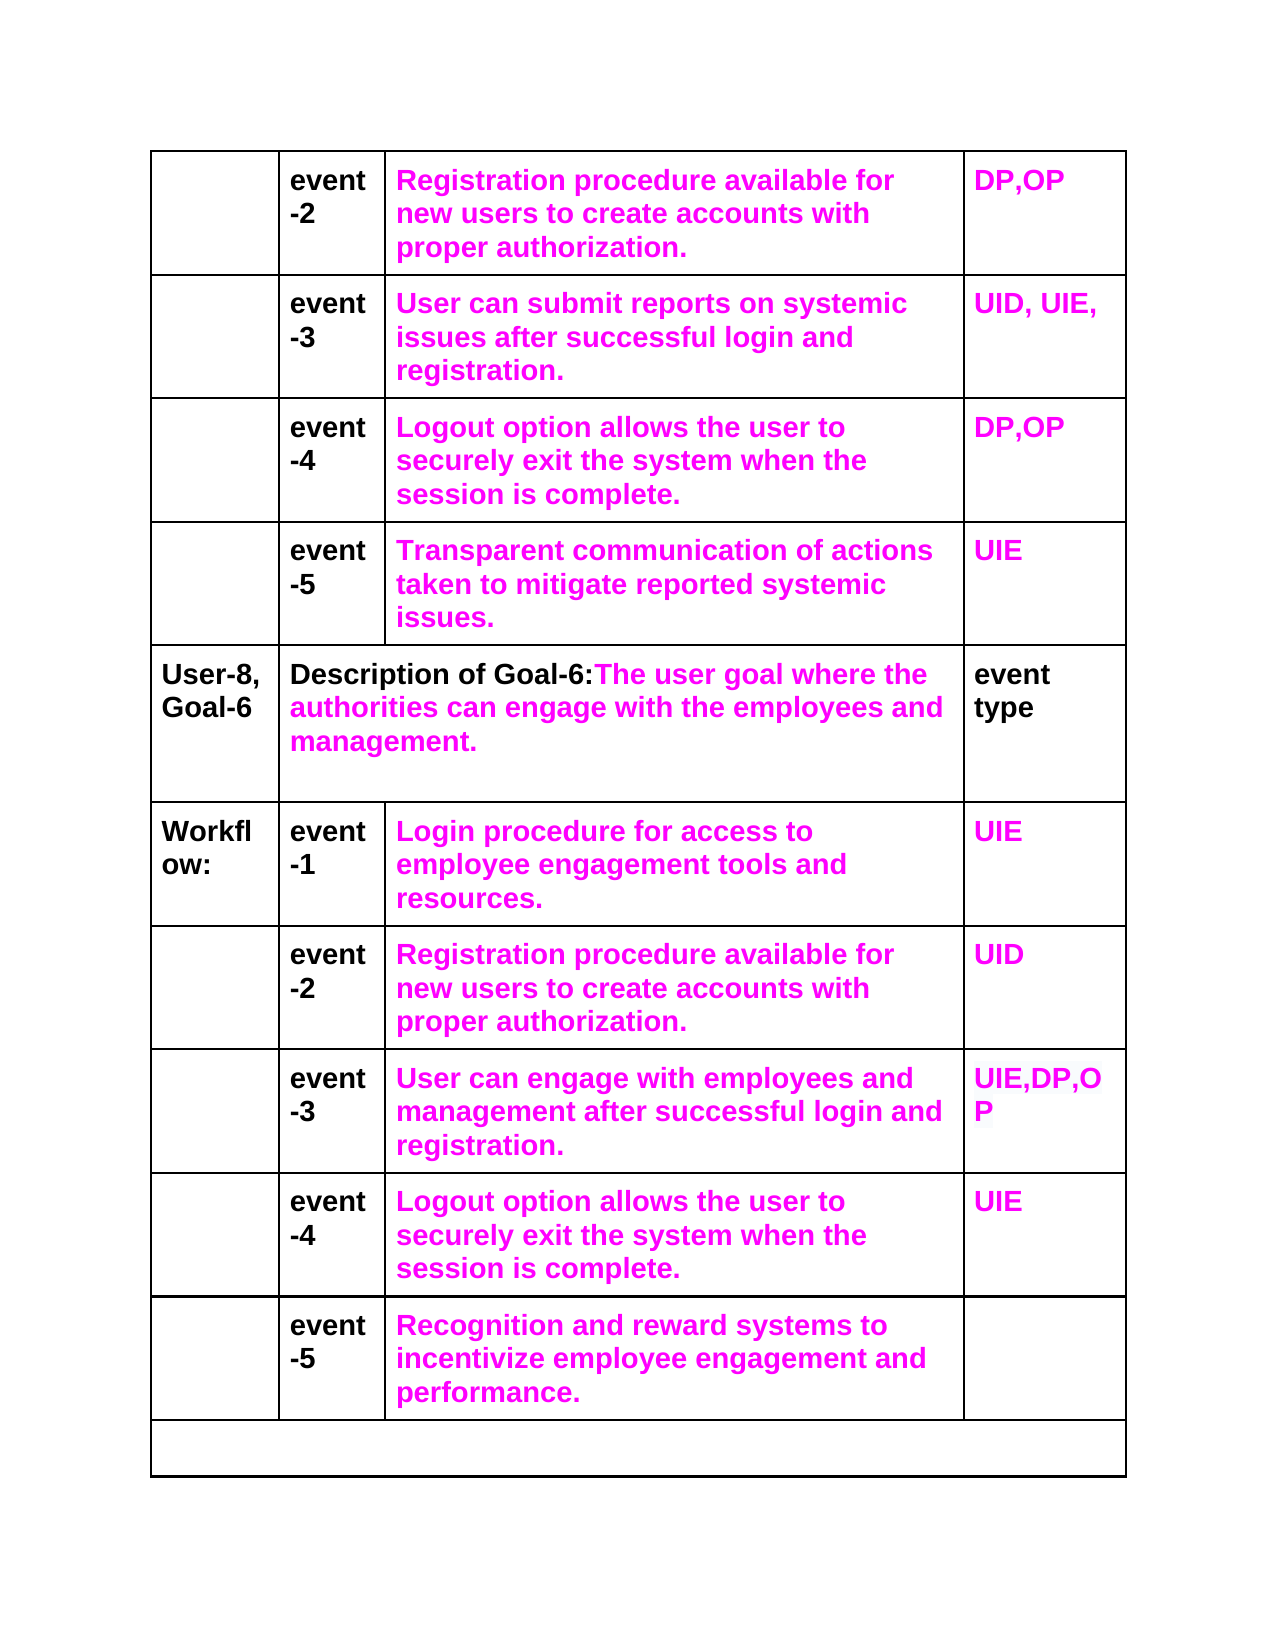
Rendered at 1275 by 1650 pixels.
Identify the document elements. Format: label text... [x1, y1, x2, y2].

table_cell event type [965, 646, 1125, 801]
table_cell event-3 [280, 276, 384, 397]
table_cell [965, 1298, 1125, 1419]
table_cell event-5 [280, 523, 384, 644]
table_cell UIE [965, 1174, 1125, 1295]
table_cell UIE [965, 803, 1125, 925]
table_cell Description of Goal-6:The user goal where the authorities can engage with the employees and management. [280, 646, 963, 801]
table_cell Login procedure for access to employee engagement tools and resources. [386, 803, 963, 925]
table_cell Registration procedure available for new users to create accounts with proper authorization. [386, 927, 963, 1048]
table_cell [152, 523, 278, 644]
table_cell User can submit reports on systemic issues after successful login and registration. [386, 276, 963, 397]
table_cell [152, 399, 278, 521]
table_cell Logout option allows the user to securely exit the system when the session is complete. [386, 1174, 963, 1295]
table_cell DP,OP [965, 152, 1125, 273]
table_cell Transparent communication of actions taken to mitigate reported systemic issues. [386, 523, 963, 644]
table_cell DP,OP [965, 399, 1125, 521]
table_cell [152, 152, 278, 273]
table_cell Registration procedure available for new users to create accounts with proper authorization. [386, 152, 963, 273]
table_cell UID, UIE, [965, 276, 1125, 397]
table_cell Recognition and reward systems to incentivize employee engagement and performance. [386, 1298, 963, 1419]
table_cell event-4 [280, 399, 384, 521]
table_cell event-3 [280, 1050, 384, 1172]
table_cell Workflow: [152, 803, 278, 925]
table_cell event-1 [280, 803, 384, 925]
table_cell [152, 1421, 1125, 1475]
table_cell Logout option allows the user to securely exit the system when the session is complete. [386, 399, 963, 521]
table_cell [152, 1050, 278, 1172]
table_cell event-5 [280, 1298, 384, 1419]
table_cell [152, 1174, 278, 1295]
table_cell UID [965, 927, 1125, 1048]
table_cell [152, 927, 278, 1048]
table_cell User-8, Goal-6 [152, 646, 278, 801]
table_cell User can engage with employees and management after successful login and registration. [386, 1050, 963, 1172]
table_cell event-4 [280, 1174, 384, 1295]
table_cell UIE [965, 523, 1125, 644]
table_cell event-2 [280, 927, 384, 1048]
table_cell [152, 276, 278, 397]
table_cell event-2 [280, 152, 384, 273]
table_cell [152, 1298, 278, 1419]
table_cell UIE,DP,OP [965, 1050, 1125, 1172]
